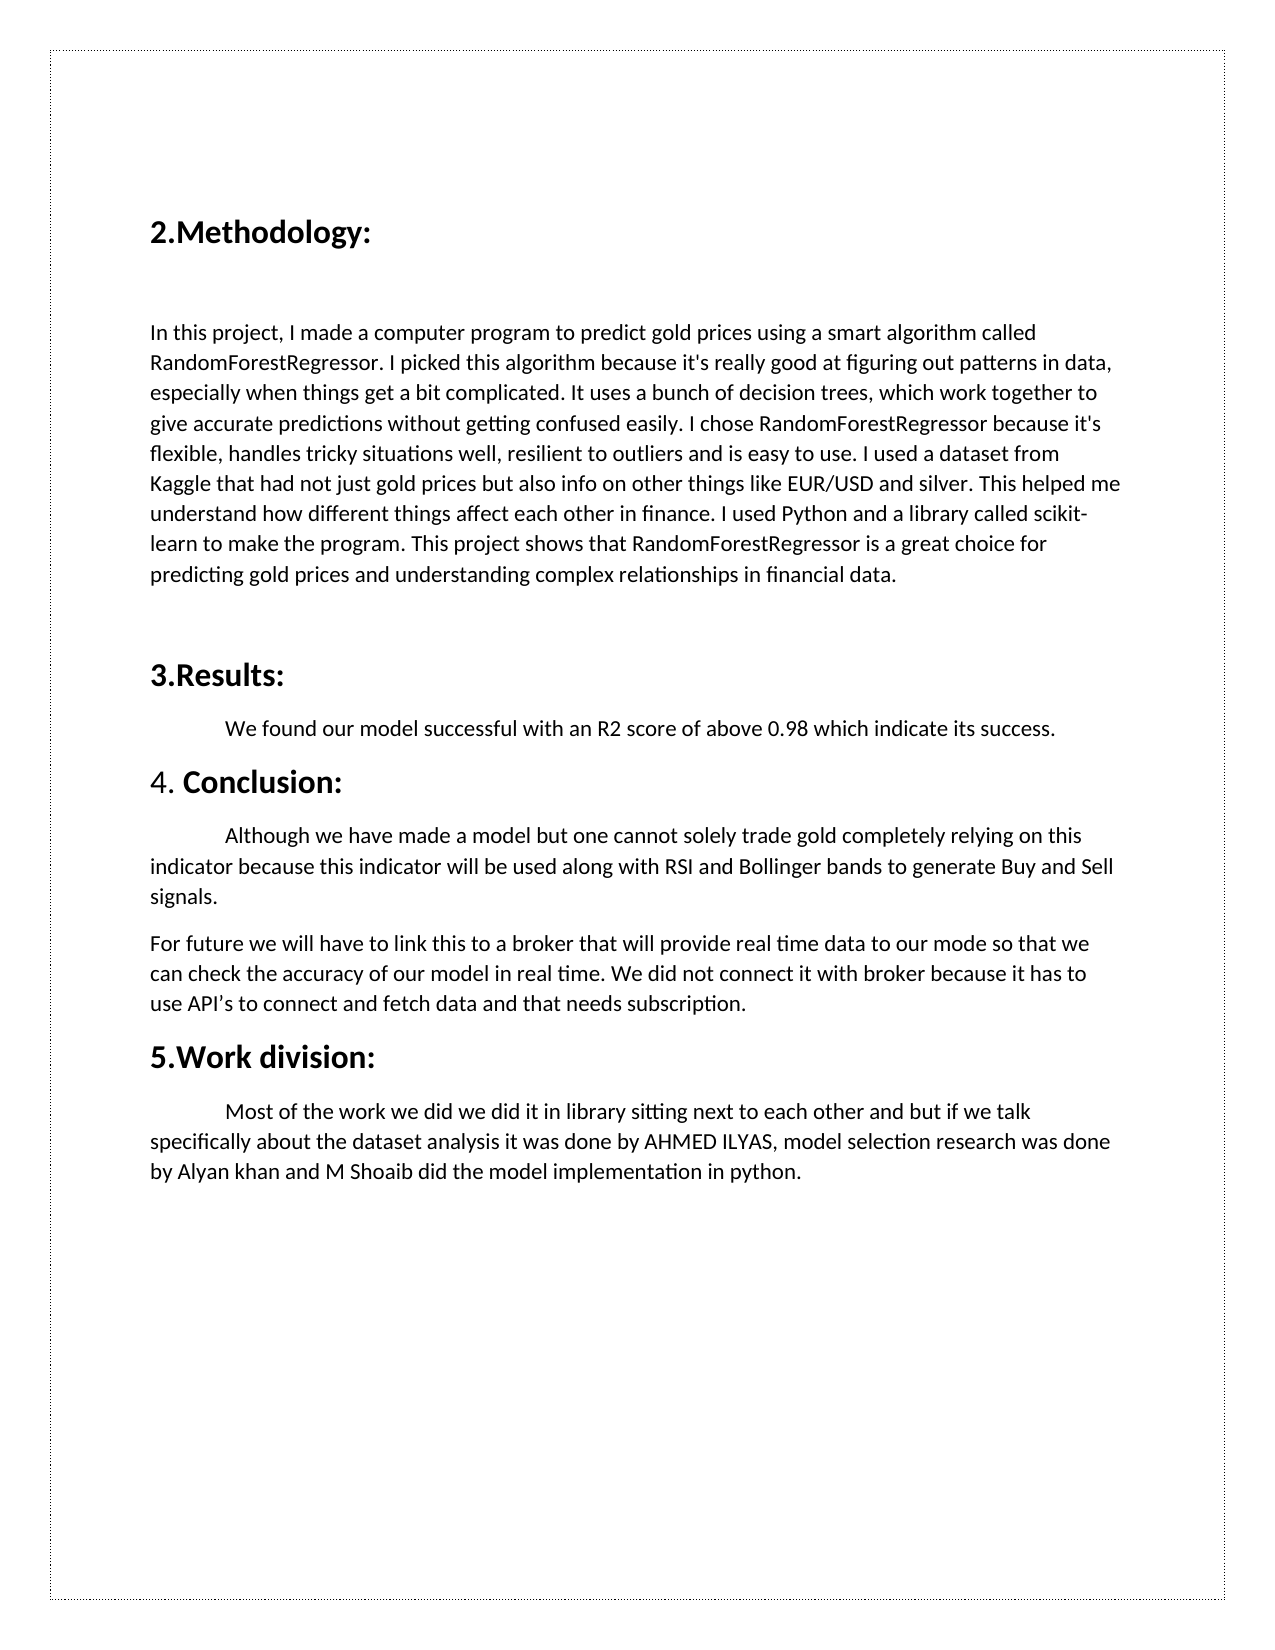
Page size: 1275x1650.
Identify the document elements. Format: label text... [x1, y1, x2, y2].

text 3.Results: [150, 653, 1125, 694]
text In this project, I made a computer program to predict gold prices using a smart algorithm called RandomForestRegressor. I picked this algorithm because it's really good at figuring out patterns in data, especially when things get a bit complicated. It uses a bunch of decision trees, which work together to give accurate predictions without getting confused easily. I chose RandomForestRegressor because it's flexible, handles tricky situations well, resilient to outliers and is easy to use. I used a dataset from Kaggle that had not just gold prices but also info on other things like EUR/USD and silver. This helped me understand how different things affect each other in finance. I used Python and a library called scikit-learn to make the program. This project shows that RandomForestRegressor is a great choice for predicting gold prices and understanding complex relationships in financial data. [150, 318, 1125, 588]
text For future we will have to link this to a broker that will provide real time data to our mode so that we can check the accuracy of our model in real time. We did not connect it with broker because it has to use API’s to connect and fetch data and that needs subscription. [150, 929, 1125, 1017]
text 5.Work division: [150, 1036, 1125, 1077]
text We found our model successful with an R2 score of above 0.98 which indicate its success. [150, 714, 1125, 742]
text Although we have made a model but one cannot solely trade gold completely relying on this indicator because this indicator will be used along with RSI and Bollinger bands to generate Buy and Sell signals. [150, 822, 1125, 910]
text 2.Methodology: [150, 211, 1125, 251]
text 4. Conclusion: [150, 761, 1125, 802]
text Most of the work we did we did it in library sitting next to each other and but if we talk specifically about the dataset analysis it was done by AHMED ILYAS, model selection research was done by Alyan khan and M Shoaib did the model implementation in python. [150, 1097, 1125, 1185]
